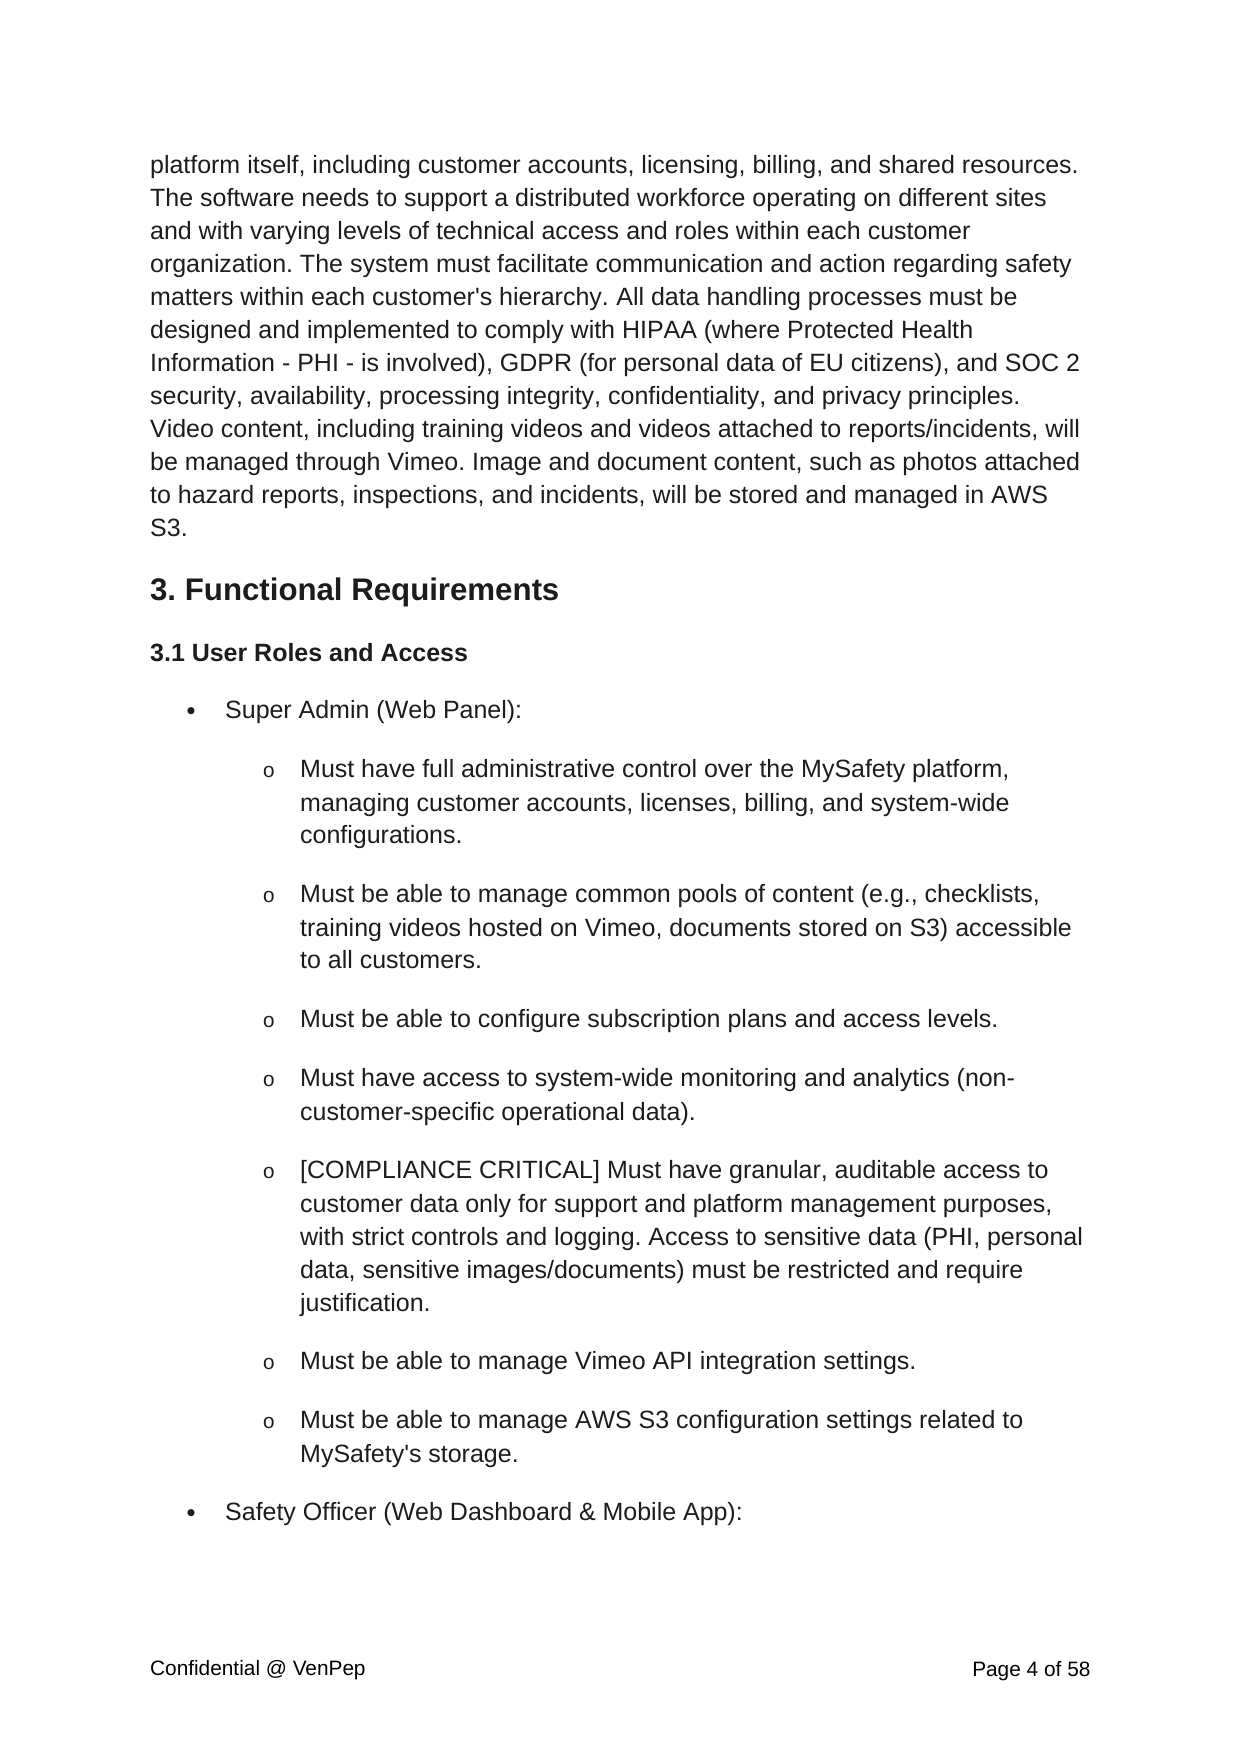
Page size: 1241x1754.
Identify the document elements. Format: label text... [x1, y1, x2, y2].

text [150, 150, 1090, 542]
list Must be able to manage AWS S3 configuration settings related to MySafety's storage. [262, 1405, 1090, 1467]
list Safety Officer (Web Dashboard & Mobile App): [187, 1497, 1090, 1525]
list Must be able to manage common pools of content (e.g., checklists, training videos hosted on Vimeo, documents stored on S3) accessible to all customers. [262, 878, 1090, 974]
list [COMPLIANCE CRITICAL] Must have granular, auditable access to customer data only for support and platform management purposes, with strict controls and logging. Access to sensitive data (PHI, personal data, sensitive images/documents) must be restricted and require justification. [262, 1154, 1090, 1316]
list Must have access to system-wide monitoring and analytics (non-customer-specific operational data). [262, 1063, 1090, 1125]
list Must be able to manage Vimeo API integration settings. [262, 1346, 1090, 1375]
text 3.1 User Roles and Access [150, 637, 1090, 666]
list Must be able to configure subscription plans and access levels. [262, 1003, 1090, 1033]
list Super Admin (Web Panel): [187, 696, 1090, 724]
list Must have full administrative control over the MySafety platform, managing customer accounts, licenses, billing, and system-wide configurations. [262, 753, 1090, 849]
text 3. Functional Requirements [150, 571, 1090, 607]
